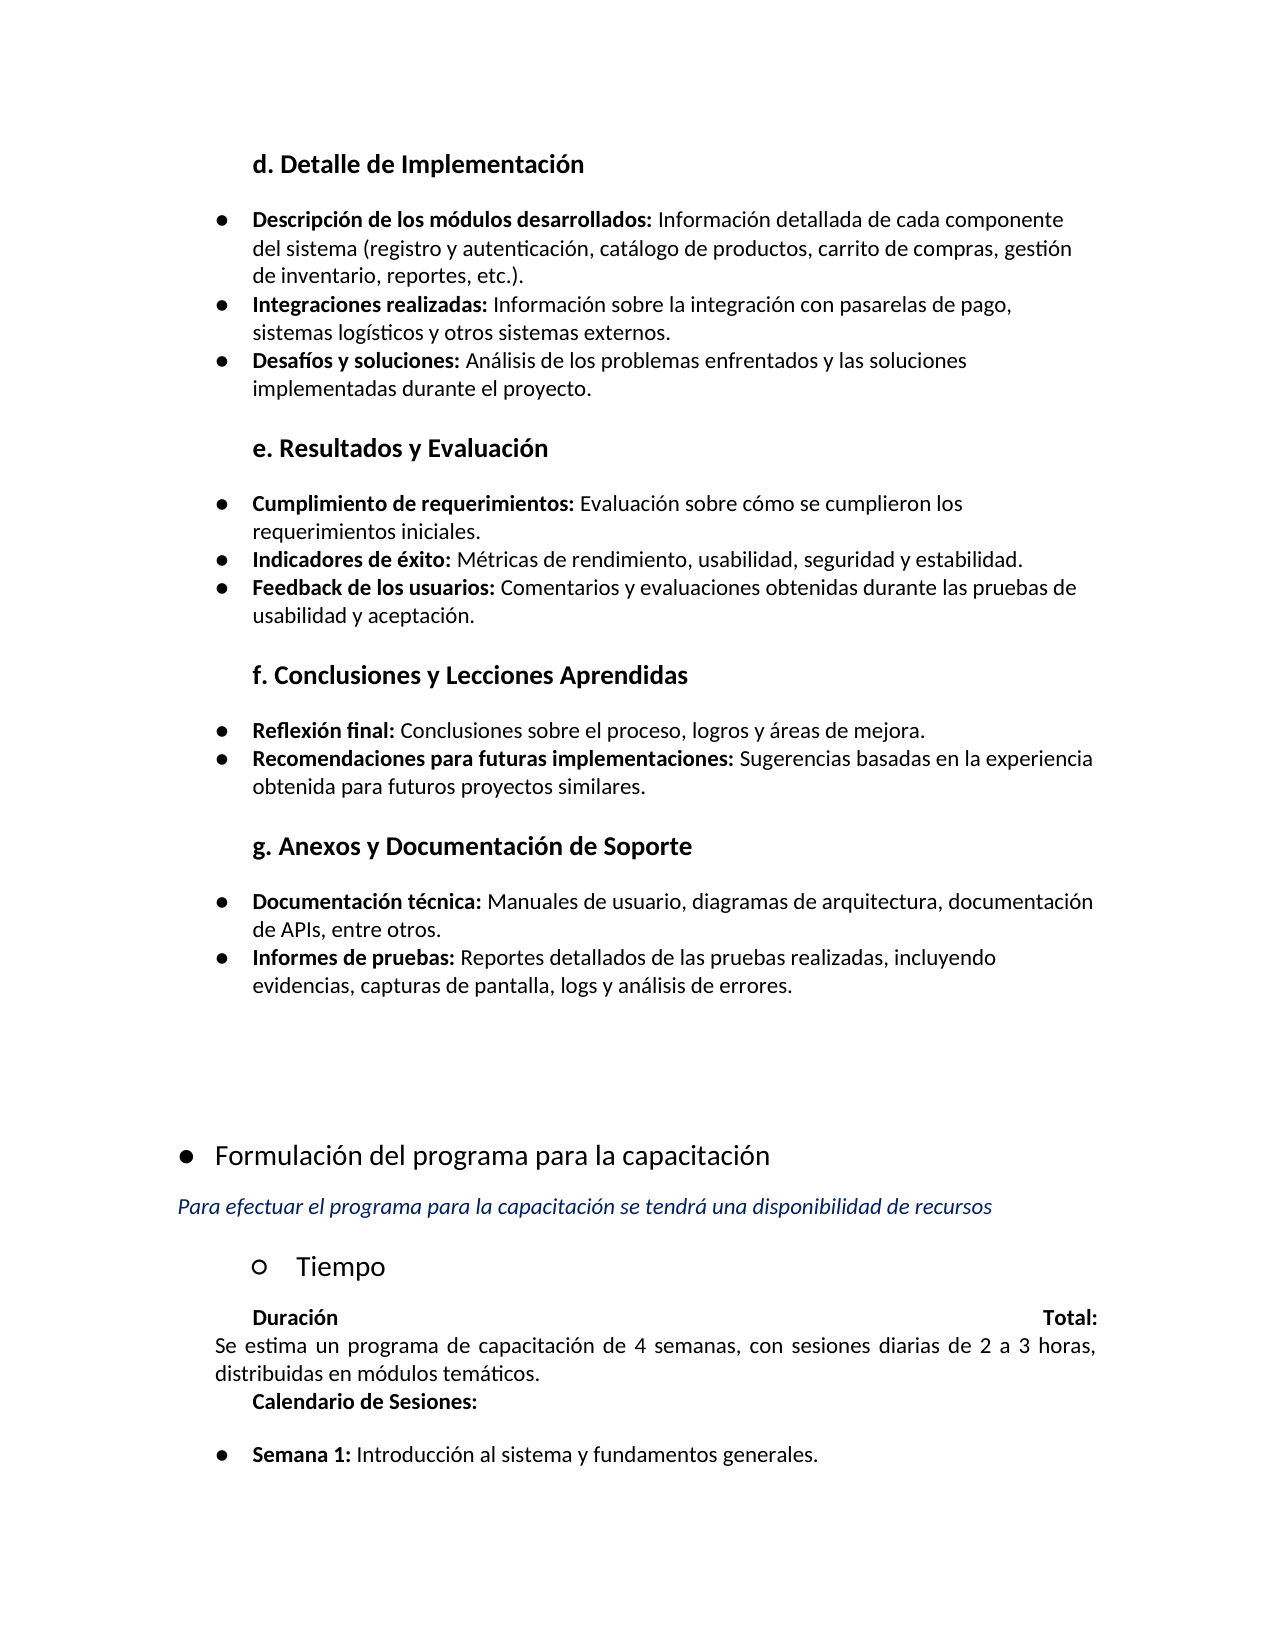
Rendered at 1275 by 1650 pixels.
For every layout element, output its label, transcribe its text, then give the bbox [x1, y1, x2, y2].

subtitle Tiempo [251, 1248, 1098, 1283]
subtitle Formulación del programa para la capacitación [177, 1137, 1098, 1172]
list Desafíos y soluciones: Análisis de los problemas enfrentados y las soluciones implementadas durante el proyecto. [215, 346, 1098, 402]
list Documentación técnica: Manuales de usuario, diagramas de arquitectura, documentación de APIs, entre otros. [215, 887, 1098, 943]
text Calendario de Sesiones: [215, 1387, 1098, 1415]
list Semana 1: Introducción al sistema y fundamentos generales. [215, 1440, 1098, 1468]
text Para efectuar el programa para la capacitación se tendrá una disponibilidad de recursos [177, 1192, 1098, 1220]
subtitle d. Detalle de Implementación [215, 148, 1098, 181]
subtitle g. Anexos y Documentación de Soporte [215, 829, 1098, 862]
list Cumplimiento de requerimientos: Evaluación sobre cómo se cumplieron los requerimientos iniciales. [215, 489, 1098, 545]
list Informes de pruebas: Reportes detallados de las pruebas realizadas, incluyendo evidencias, capturas de pantalla, logs y análisis de errores. [215, 943, 1098, 999]
subtitle f. Conclusiones y Lecciones Aprendidas [215, 658, 1098, 691]
list Reflexión final: Conclusiones sobre el proceso, logros y áreas de mejora. [215, 716, 1098, 744]
text Duración Total: Se estima un programa de capacitación de 4 semanas, con sesiones diarias de 2 a 3 horas, distribuidas en módulos temáticos. [215, 1303, 1098, 1387]
list Recomendaciones para futuras implementaciones: Sugerencias basadas en la experiencia obtenida para futuros proyectos similares. [215, 744, 1098, 800]
list Integraciones realizadas: Información sobre la integración con pasarelas de pago, sistemas logísticos y otros sistemas externos. [215, 290, 1098, 346]
subtitle e. Resultados y Evaluación [215, 431, 1098, 464]
list Feedback de los usuarios: Comentarios y evaluaciones obtenidas durante las pruebas de usabilidad y aceptación. [215, 573, 1098, 629]
list Indicadores de éxito: Métricas de rendimiento, usabilidad, seguridad y estabilidad. [215, 545, 1098, 573]
list Descripción de los módulos desarrollados: Información detallada de cada componente del sistema (registro y autenticación, catálogo de productos, carrito de compras, gestión de inventario, reportes, etc.). [215, 206, 1098, 290]
